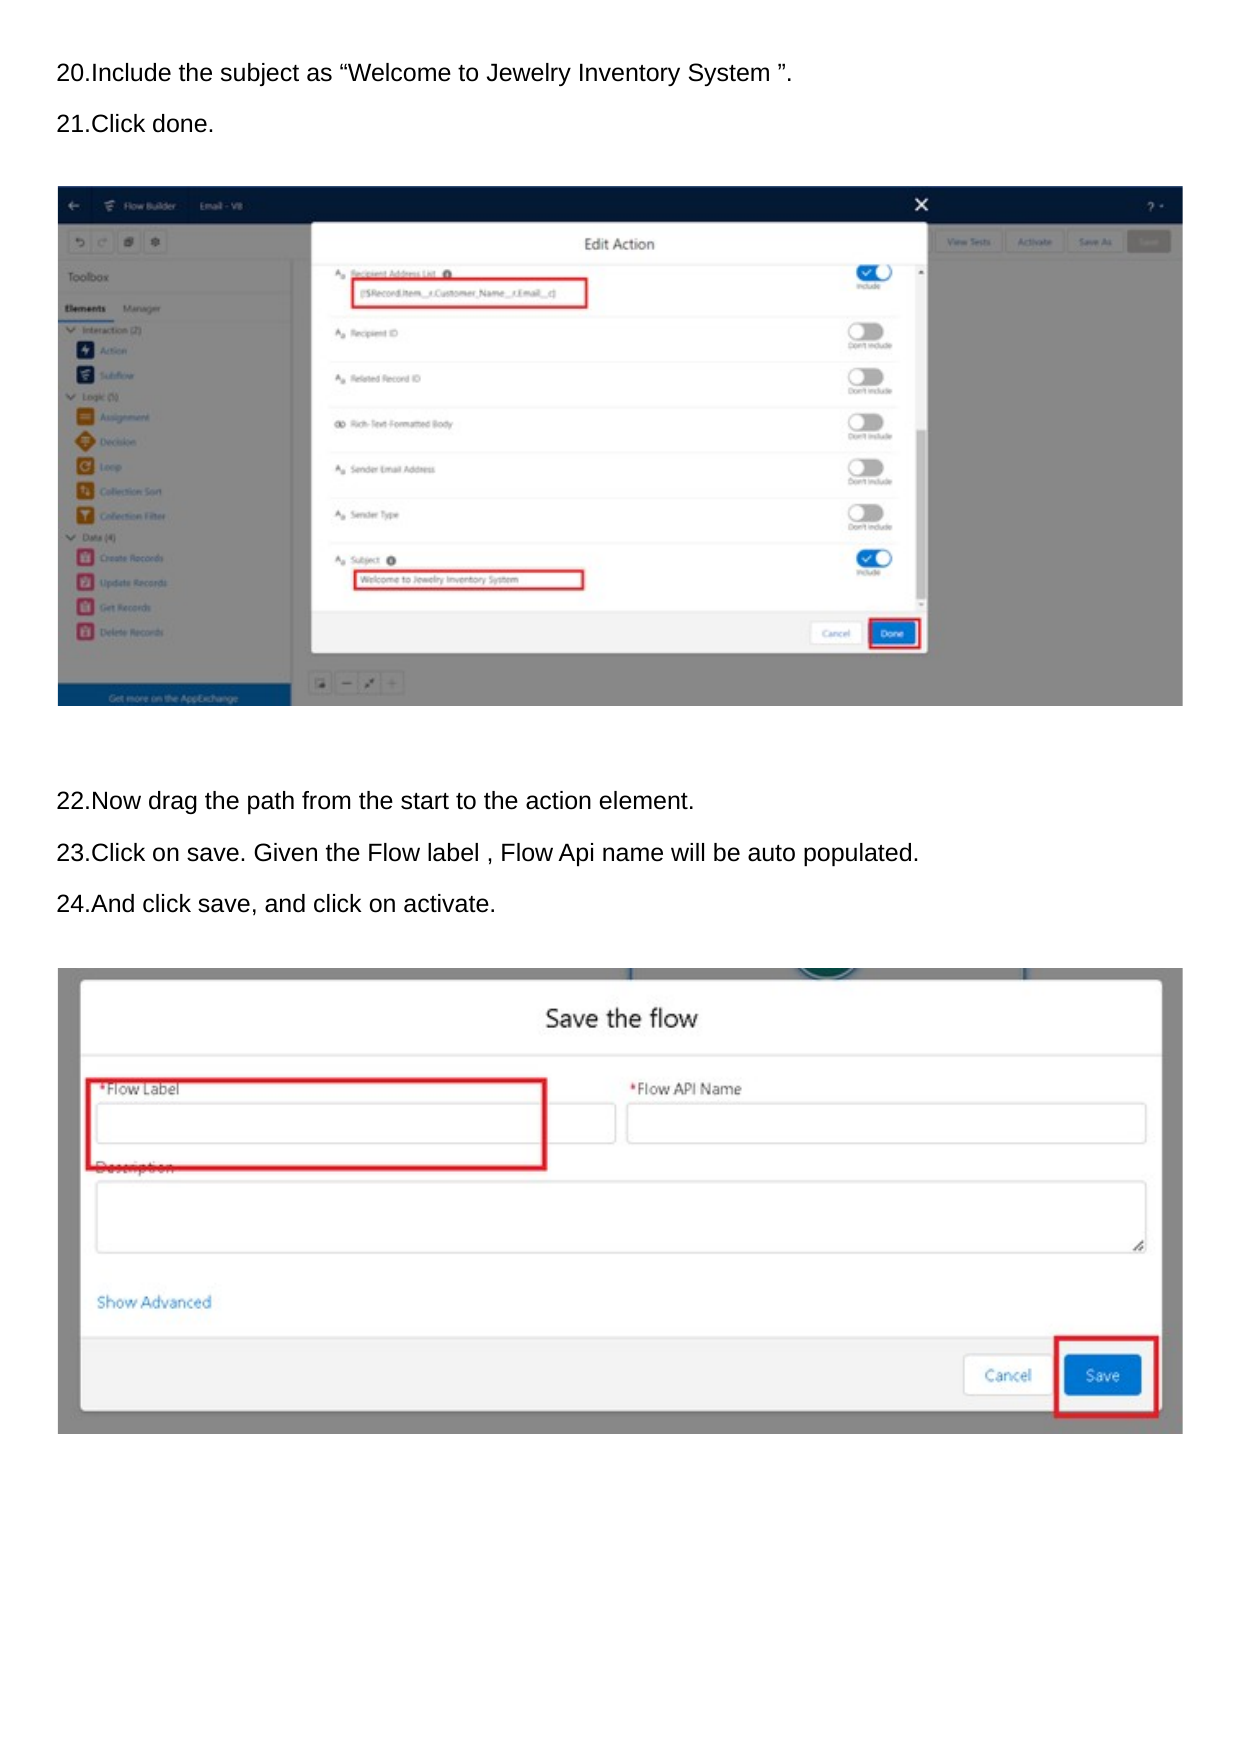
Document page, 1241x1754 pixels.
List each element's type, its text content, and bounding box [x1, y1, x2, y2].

picture [57, 186, 1183, 706]
text 21.Click done. [56, 109, 1182, 138]
text 22.Now drag the path from the start to the action element. [56, 786, 1182, 815]
picture [57, 968, 1183, 1434]
text 23.Click on save. Given the Flow label , Flow Api name will be auto populated. [56, 838, 1182, 867]
text 20.Include the subject as “Welcome to Jewelry Inventory System ”. [56, 58, 1182, 87]
text 24.And click save, and click on activate. [56, 889, 1182, 918]
